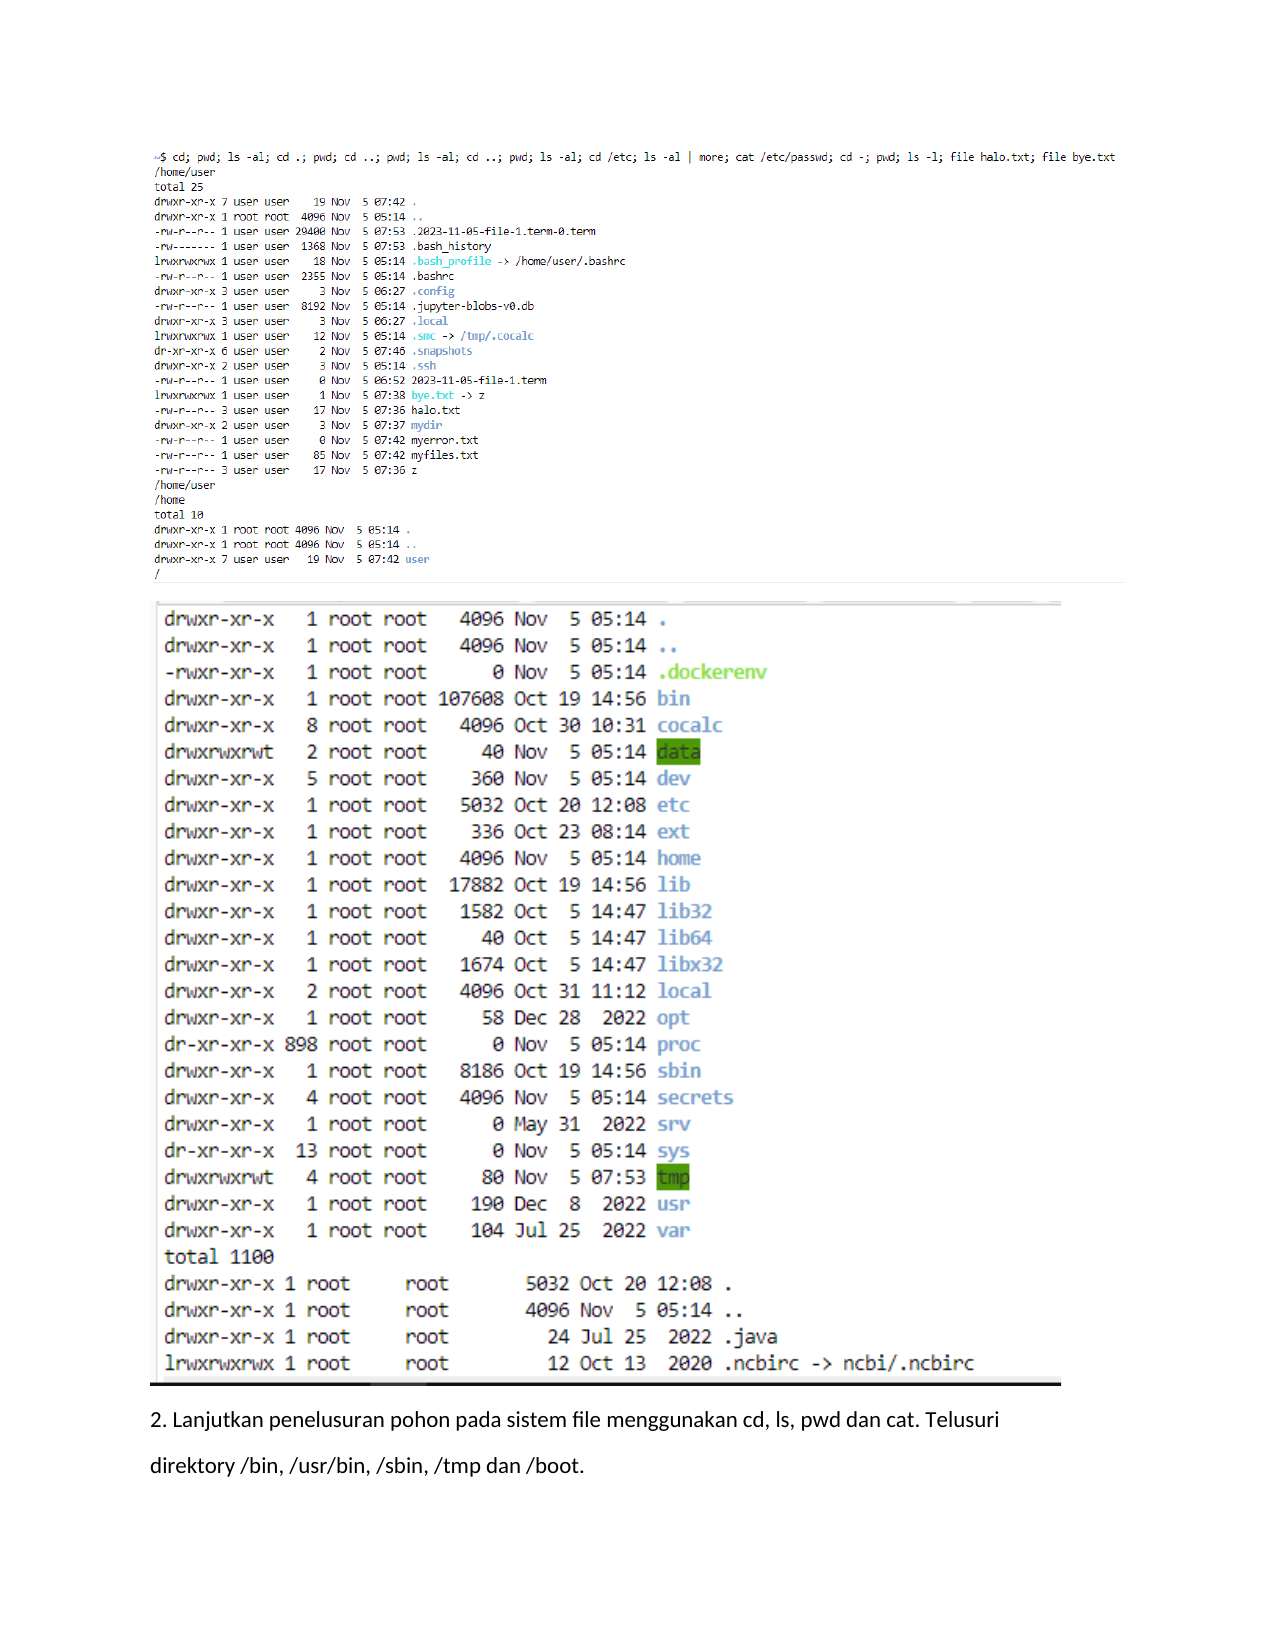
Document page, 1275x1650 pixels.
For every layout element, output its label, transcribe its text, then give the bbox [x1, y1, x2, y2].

picture [150, 150, 1125, 583]
picture [150, 601, 1062, 1386]
text direktory /bin, /usr/bin, /sbin, /tmp dan /boot. [150, 1452, 1125, 1479]
text 2. Lanjutkan penelusuran pohon pada sistem file menggunakan cd, ls, pwd dan cat. Telusuri [150, 1405, 1125, 1433]
